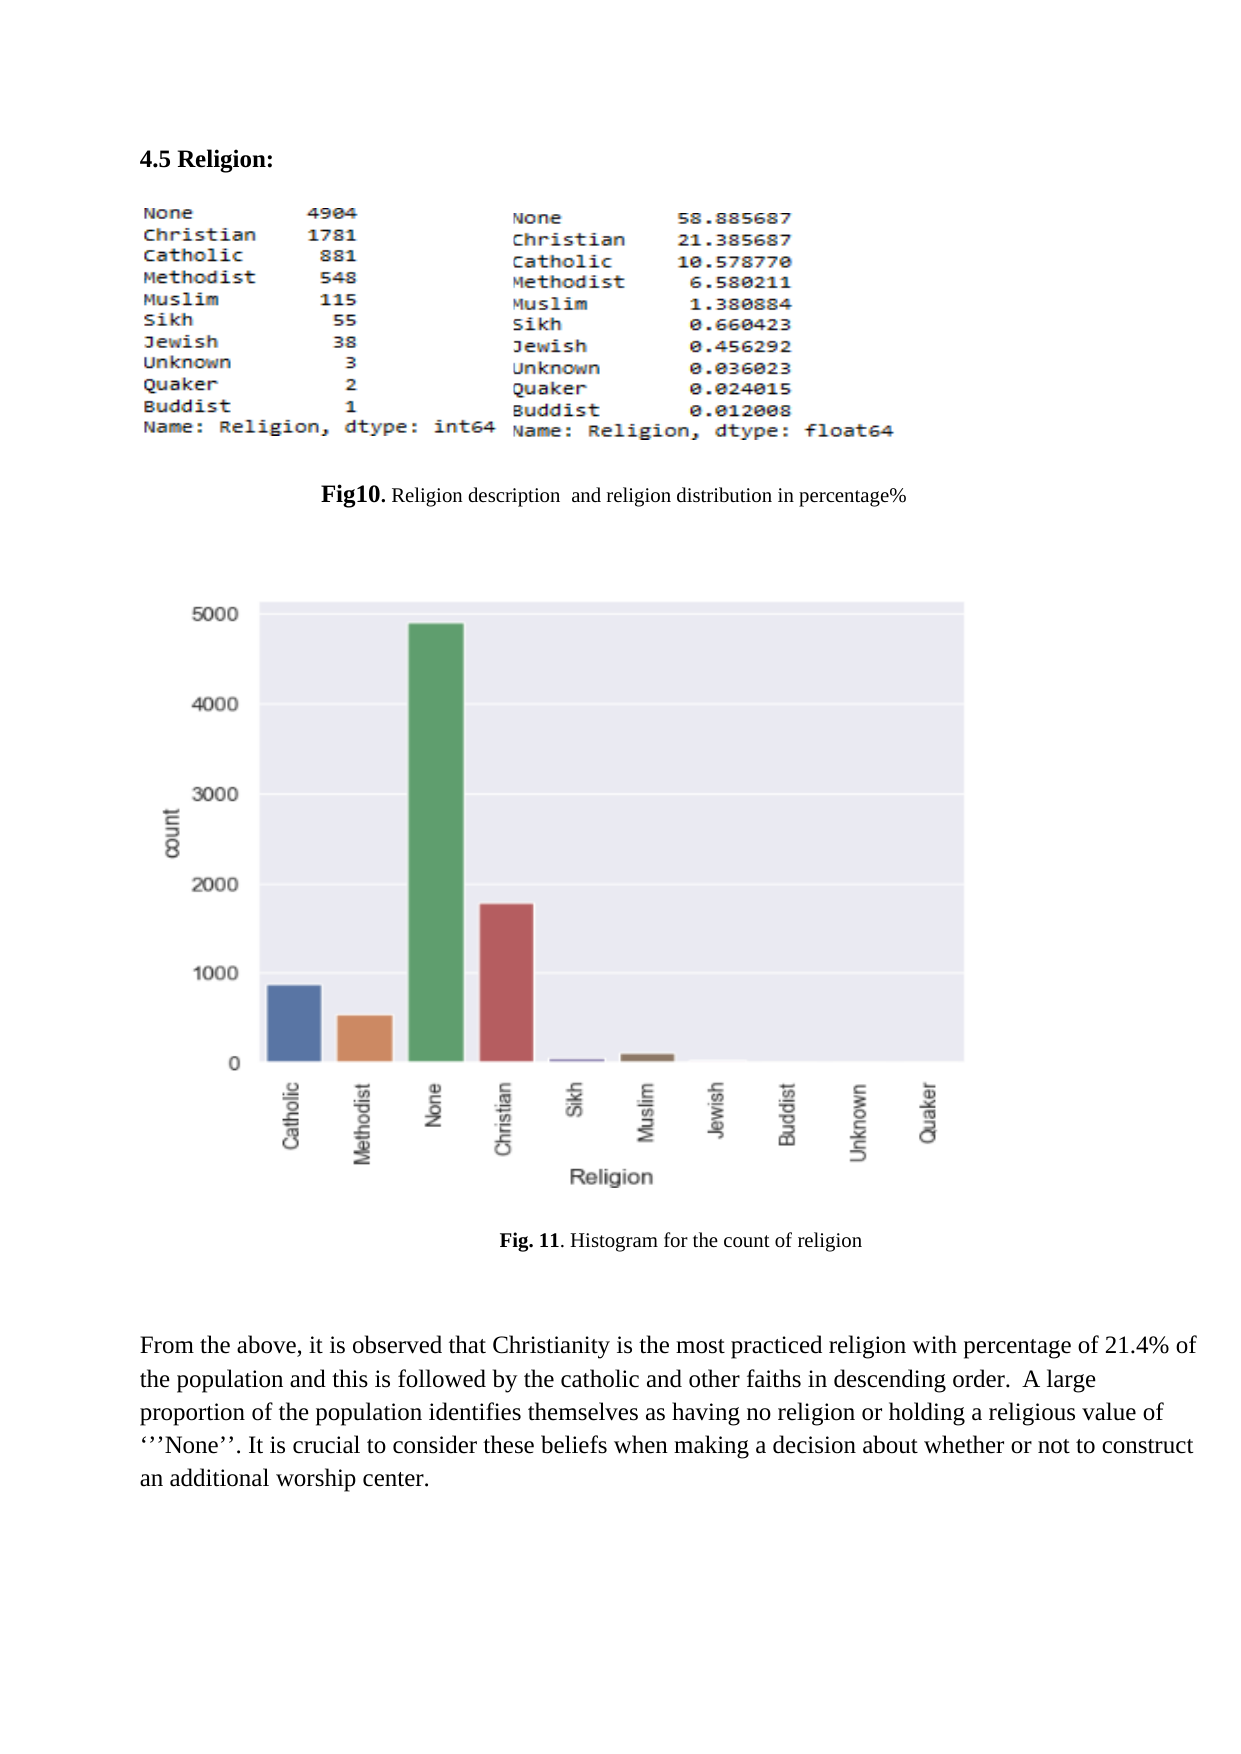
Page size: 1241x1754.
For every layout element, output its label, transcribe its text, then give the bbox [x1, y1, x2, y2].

text Fig. 11. Histogram for the count of religion [480, 1228, 881, 1252]
text Fig10. Religion description and religion distribution in percentage% [321, 479, 1230, 508]
picture [513, 213, 895, 440]
picture [162, 601, 966, 1188]
subtitle Religion: [139, 144, 1230, 173]
picture [143, 208, 497, 436]
text From the above, it is observed that Christianity is the most practiced religion with percentage of 21.4% of the population and this is followed by the catholic and other faiths in descending order. A large proportion of the population identifies themselves as having no religion or holding a religious value of ‘’’None’’. It is crucial to consider these beliefs when making a decision about whether or not to construct an additional worship center. [139, 1331, 1206, 1491]
